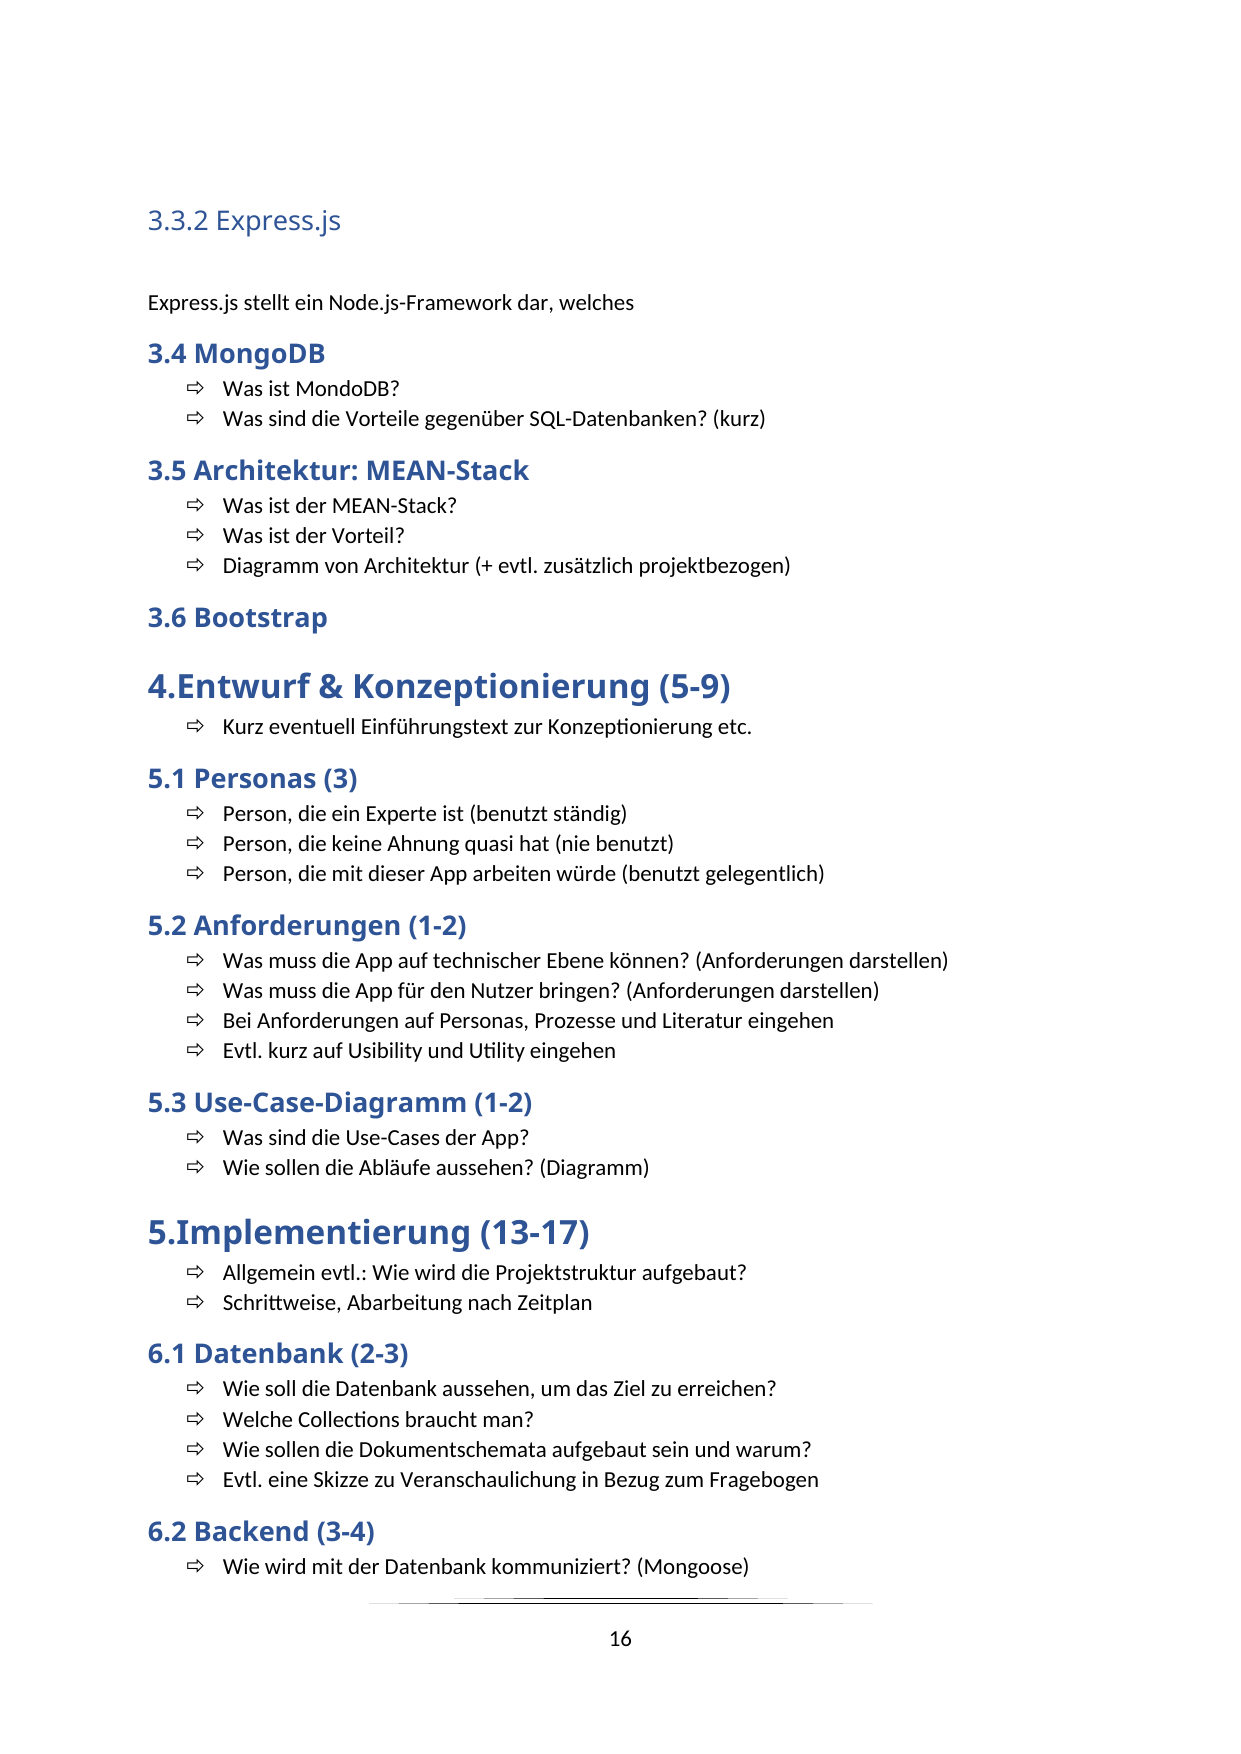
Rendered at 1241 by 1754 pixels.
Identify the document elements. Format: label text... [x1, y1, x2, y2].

list Person, die ein Experte ist (benutzt ständig) [185, 799, 1093, 827]
list Wie wird mit der Datenbank kommuniziert? (Mongoose) [185, 1552, 1093, 1580]
list Was muss die App für den Nutzer bringen? (Anforderungen darstellen) [185, 976, 1093, 1004]
list Wie sollen die Abläufe aussehen? (Diagramm) [185, 1153, 1093, 1182]
list Kurz eventuell Einführungstext zur Konzeptionierung etc. [185, 712, 1093, 740]
subtitle 3.5 Architektur: MEAN-Stack [148, 451, 1093, 488]
list Diagramm von Architektur (+ evtl. zusätzlich projektbezogen) [185, 552, 1093, 580]
list Was sind die Use-Cases der App? [185, 1123, 1093, 1151]
subtitle 3.4 MongoDB [148, 334, 1093, 371]
list Was muss die App auf technischer Ebene können? (Anforderungen darstellen) [185, 946, 1093, 974]
list Was ist der Vorteil? [185, 521, 1093, 549]
list Wie sollen die Dokumentschemata aufgebaut sein und warum? [185, 1435, 1093, 1463]
list Person, die mit dieser App arbeiten würde (benutzt gelegentlich) [185, 859, 1093, 887]
subtitle 4.Entwurf & Konzeptionierung (5-9) [148, 663, 1093, 709]
list Was ist MondoDB? [185, 374, 1093, 402]
subtitle 5.1 Personas (3) [148, 759, 1093, 796]
list Bei Anforderungen auf Personas, Prozesse und Literatur eingehen [185, 1006, 1093, 1034]
text Express.js stellt ein Node.js-Framework dar, welches [148, 288, 1093, 316]
list Person, die keine Ahnung quasi hat (nie benutzt) [185, 829, 1093, 857]
subtitle 6.2 Backend (3-4) [148, 1512, 1093, 1549]
list Welche Collections braucht man? [185, 1405, 1093, 1433]
list Allgemein evtl.: Wie wird die Projektstruktur aufgebaut? [185, 1258, 1093, 1286]
subtitle 5.3 Use-Case-Diagramm (1-2) [148, 1083, 1093, 1120]
subtitle 3.3.2 Express.js [148, 201, 1093, 238]
list Was ist der MEAN-Stack? [185, 491, 1093, 519]
list Was sind die Vorteile gegenüber SQL-Datenbanken? (kurz) [185, 404, 1093, 433]
subtitle 5.Implementierung (13-17) [148, 1209, 1093, 1254]
list Evtl. eine Skizze zu Veranschaulichung in Bezug zum Fragebogen [185, 1465, 1093, 1493]
list Wie soll die Datenbank aussehen, um das Ziel zu erreichen? [185, 1374, 1093, 1403]
list Evtl. kurz auf Usibility und Utility eingehen [185, 1037, 1093, 1065]
subtitle 3.6 Bootstrap [148, 598, 1093, 635]
subtitle 6.1 Datenbank (2-3) [148, 1335, 1093, 1372]
subtitle 5.2 Anforderungen (1-2) [148, 906, 1093, 943]
list Schrittweise, Abarbeitung nach Zeitplan [185, 1288, 1093, 1316]
